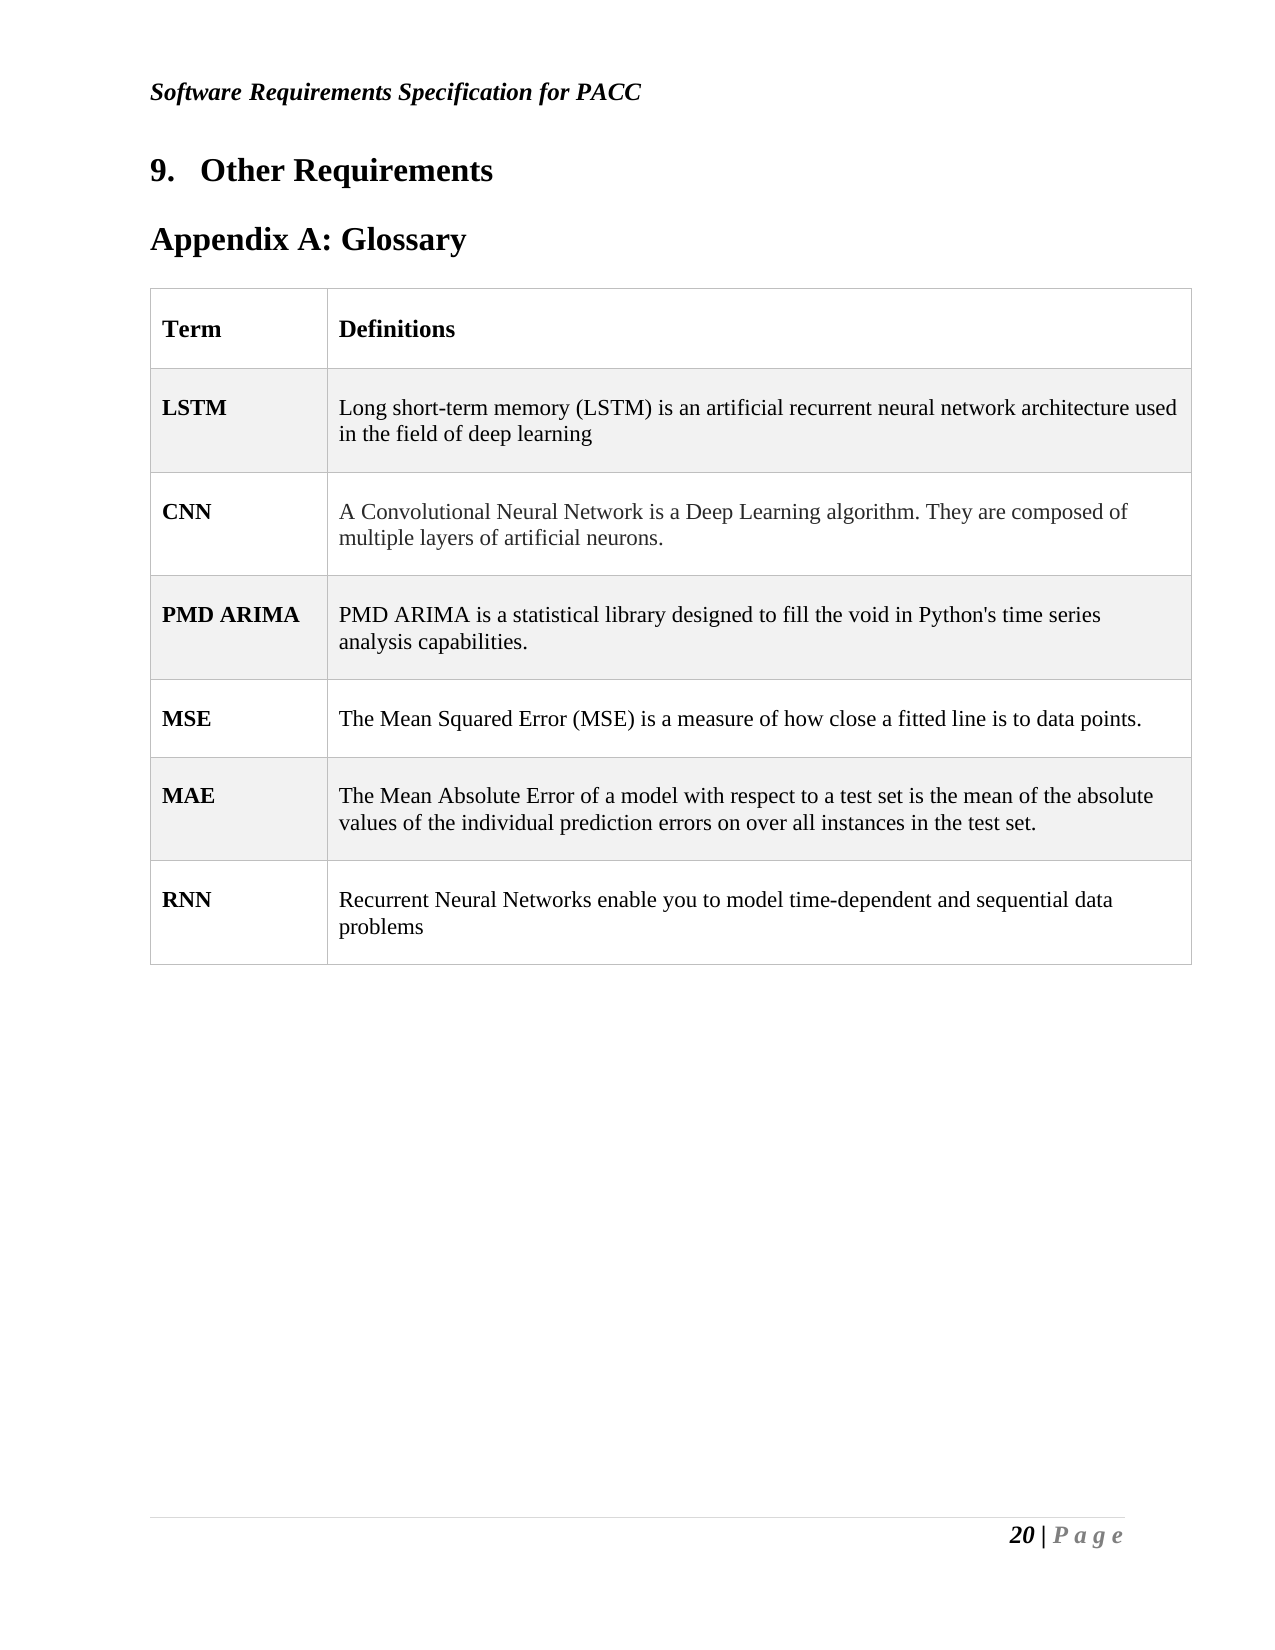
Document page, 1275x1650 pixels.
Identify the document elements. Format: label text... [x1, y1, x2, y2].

table_cell MSE [151, 680, 327, 757]
table_cell CNN [151, 473, 327, 575]
table_cell RNN [151, 861, 327, 964]
table_cell The Mean Absolute Error of a model with respect to a test set is the mean of the absolute values of the individual prediction errors on over all instances in the test set. [328, 758, 1191, 860]
table_cell LSTM [151, 369, 327, 472]
table_header Term [151, 289, 327, 368]
table_header Definitions [328, 289, 1191, 368]
table_cell PMD ARIMA is a statistical library designed to fill the void in Python's time series analysis capabilities. [328, 576, 1191, 679]
table_cell The Mean Squared Error (MSE) is a measure of how close a fitted line is to data points. [328, 680, 1191, 757]
table_cell Recurrent Neural Networks enable you to model time-dependent and sequential data problems [328, 861, 1191, 964]
table_cell A Convolutional Neural Network is a Deep Learning algorithm. They are composed of multiple layers of artificial neurons. [328, 473, 1191, 575]
table_cell MAE [151, 758, 327, 860]
table_cell PMD ARIMA [151, 576, 327, 679]
table_cell Long short-term memory (LSTM) is an artificial recurrent neural network architecture used in the field of deep learning [328, 369, 1191, 472]
text 9. Other Requirements [150, 150, 1125, 188]
text Appendix A: Glossary [150, 219, 1125, 257]
